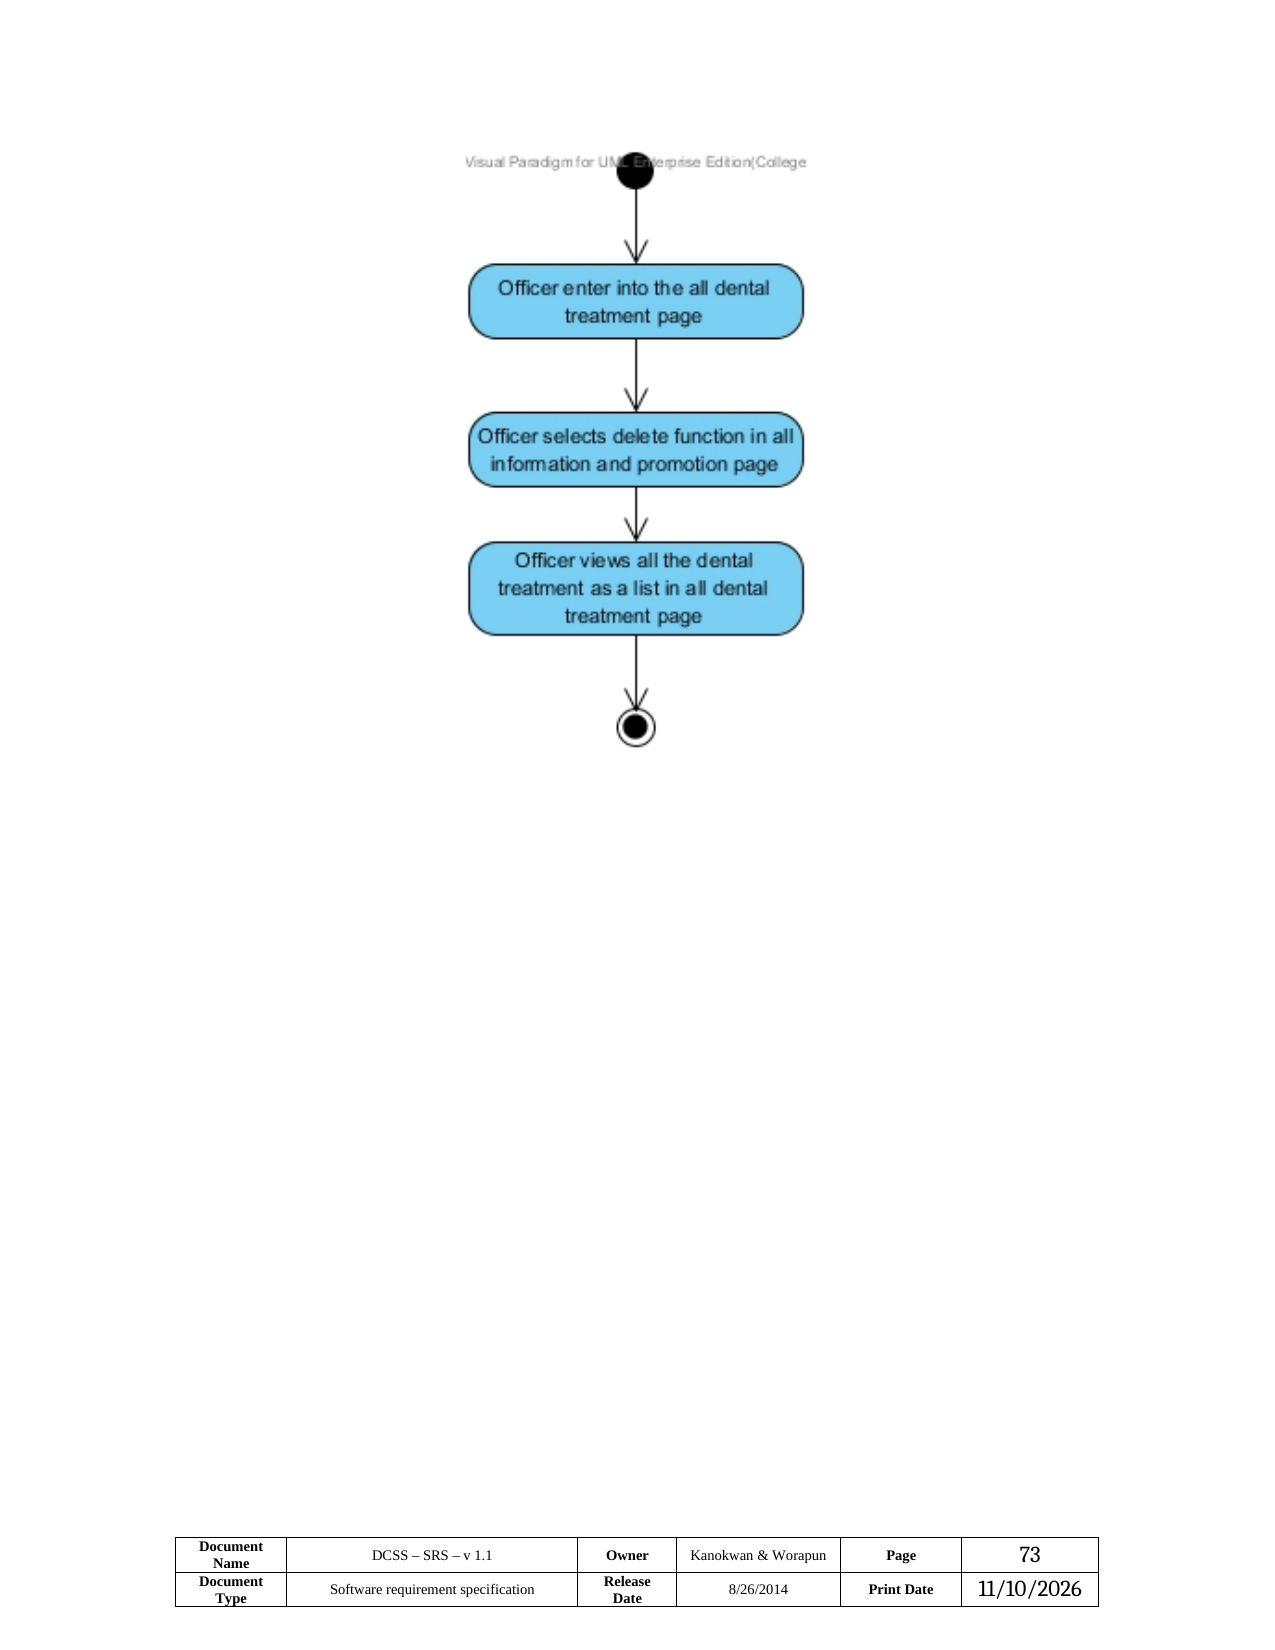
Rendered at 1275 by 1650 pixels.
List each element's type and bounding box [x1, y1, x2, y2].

picture [465, 150, 810, 753]
